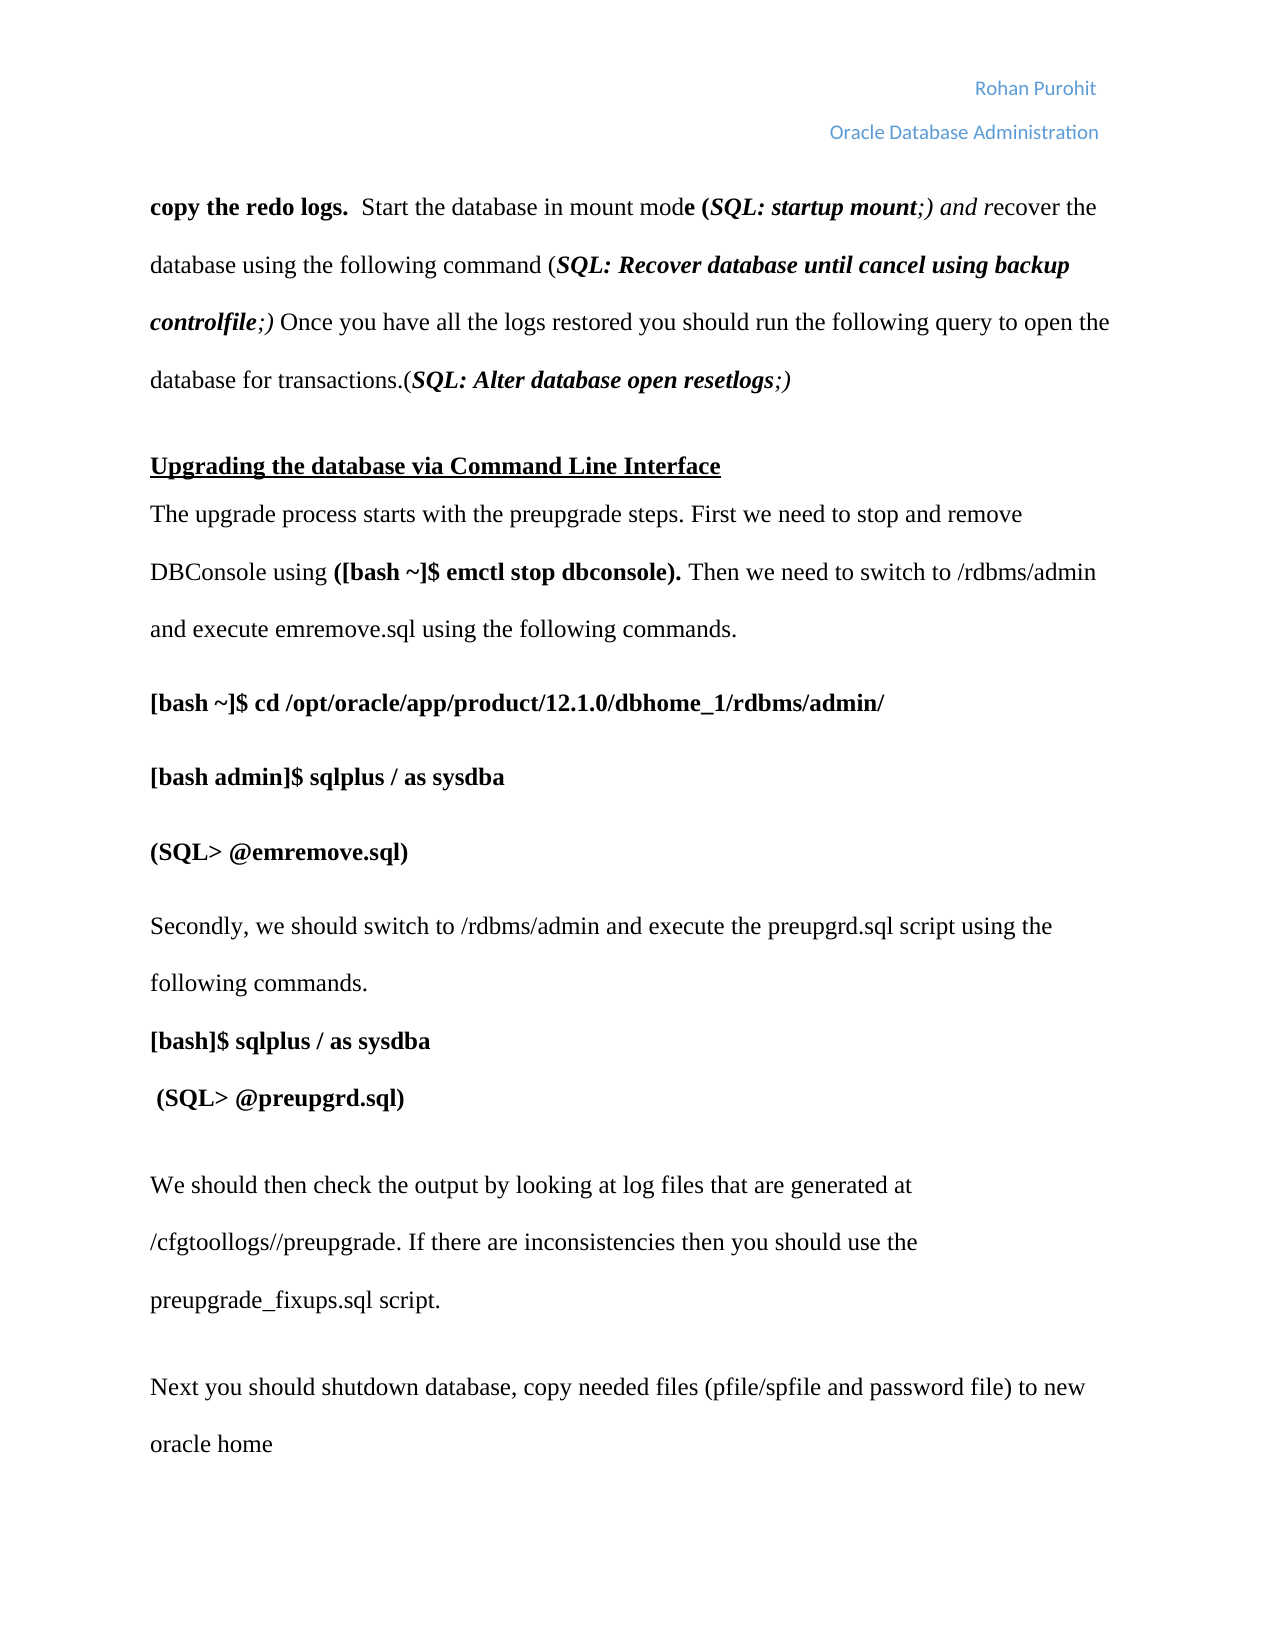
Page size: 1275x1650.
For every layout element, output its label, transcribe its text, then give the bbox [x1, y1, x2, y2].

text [150, 192, 1125, 393]
text [bash]$ sqlplus / as sysdba [150, 1026, 1125, 1054]
text Next you should shutdown database, copy needed files (pfile/spfile and password file) to new oracle home [150, 1372, 1125, 1458]
text [bash admin]$ sqlplus / as sysdba [150, 762, 1125, 791]
text [bash ~]$ cd /opt/oracle/app/product/12.1.0/dbhome_1/rdbms/admin/ [150, 688, 1125, 717]
text (SQL> @preupgrd.sql) [150, 1083, 1125, 1112]
text Upgrading the database via Command Line Interface [150, 451, 1125, 480]
text Secondly, we should switch to /rdbms/admin and execute the preupgrd.sql script using the following commands. [150, 911, 1125, 997]
text (SQL> @emremove.sql) [150, 837, 1125, 865]
text We should then check the output by looking at log files that are generated at /cfgtoollogs//preupgrade. If there are inconsistencies then you should use the preupgrade_fixups.sql script. [150, 1170, 1125, 1314]
text The upgrade process starts with the preupgrade steps. First we need to stop and remove DBConsole using ([bash ~]$ emctl stop dbconsole). Then we need to switch to /rdbms/admin and execute emremove.sql using the following commands. [150, 499, 1125, 643]
